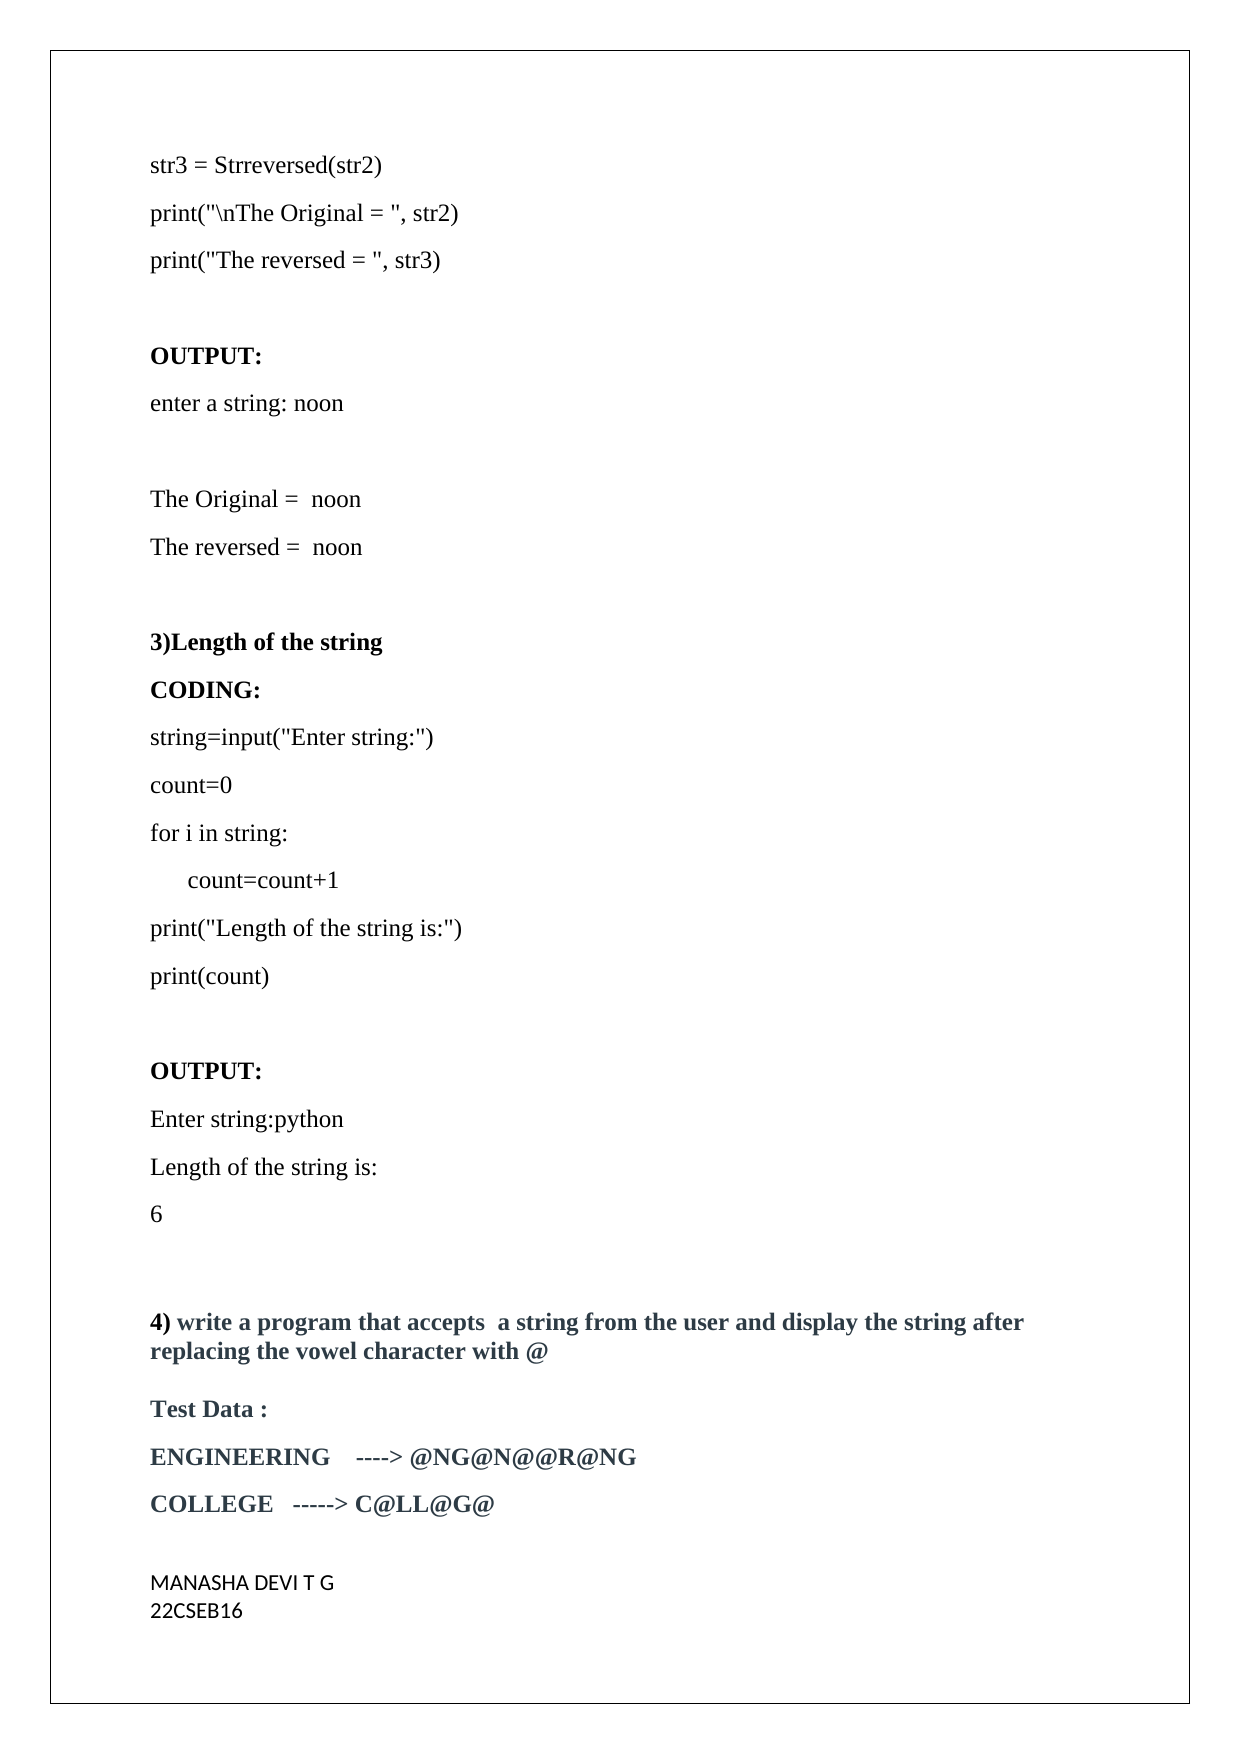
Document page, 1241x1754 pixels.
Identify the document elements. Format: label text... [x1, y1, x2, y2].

text str3 = Strreversed(str2) [150, 150, 1090, 179]
text The reversed = noon [150, 532, 1090, 560]
text print("\nThe Original = ", str2) [150, 198, 1090, 226]
text enter a string: noon [150, 388, 1090, 417]
text Enter string:python [150, 1104, 1090, 1133]
text OUTPUT: [150, 341, 1090, 369]
text Test Data : [150, 1394, 1090, 1423]
text print("Length of the string is:") [150, 913, 1090, 942]
text Length of the string is: [150, 1152, 1090, 1181]
text count=count+1 [150, 866, 1090, 894]
text print("The reversed = ", str3) [150, 245, 1090, 274]
text print(count) [150, 961, 1090, 990]
text COLLEGE -----> C@LL@G@ [150, 1489, 1090, 1518]
text 4) write a program that accepts a string from the user and display the string after replacing the vowel character with @ [150, 1307, 1090, 1365]
text for i in string: [150, 818, 1090, 847]
text The Original = noon [150, 484, 1090, 513]
text CODING: [150, 675, 1090, 703]
text string=input("Enter string:") [150, 722, 1090, 751]
text OUTPUT: [150, 1056, 1090, 1085]
text 6 [150, 1199, 1090, 1228]
text ENGINEERING ----> @NG@N@@R@NG [150, 1442, 1090, 1470]
text count=0 [150, 770, 1090, 799]
text 3)Length of the string [150, 627, 1090, 656]
